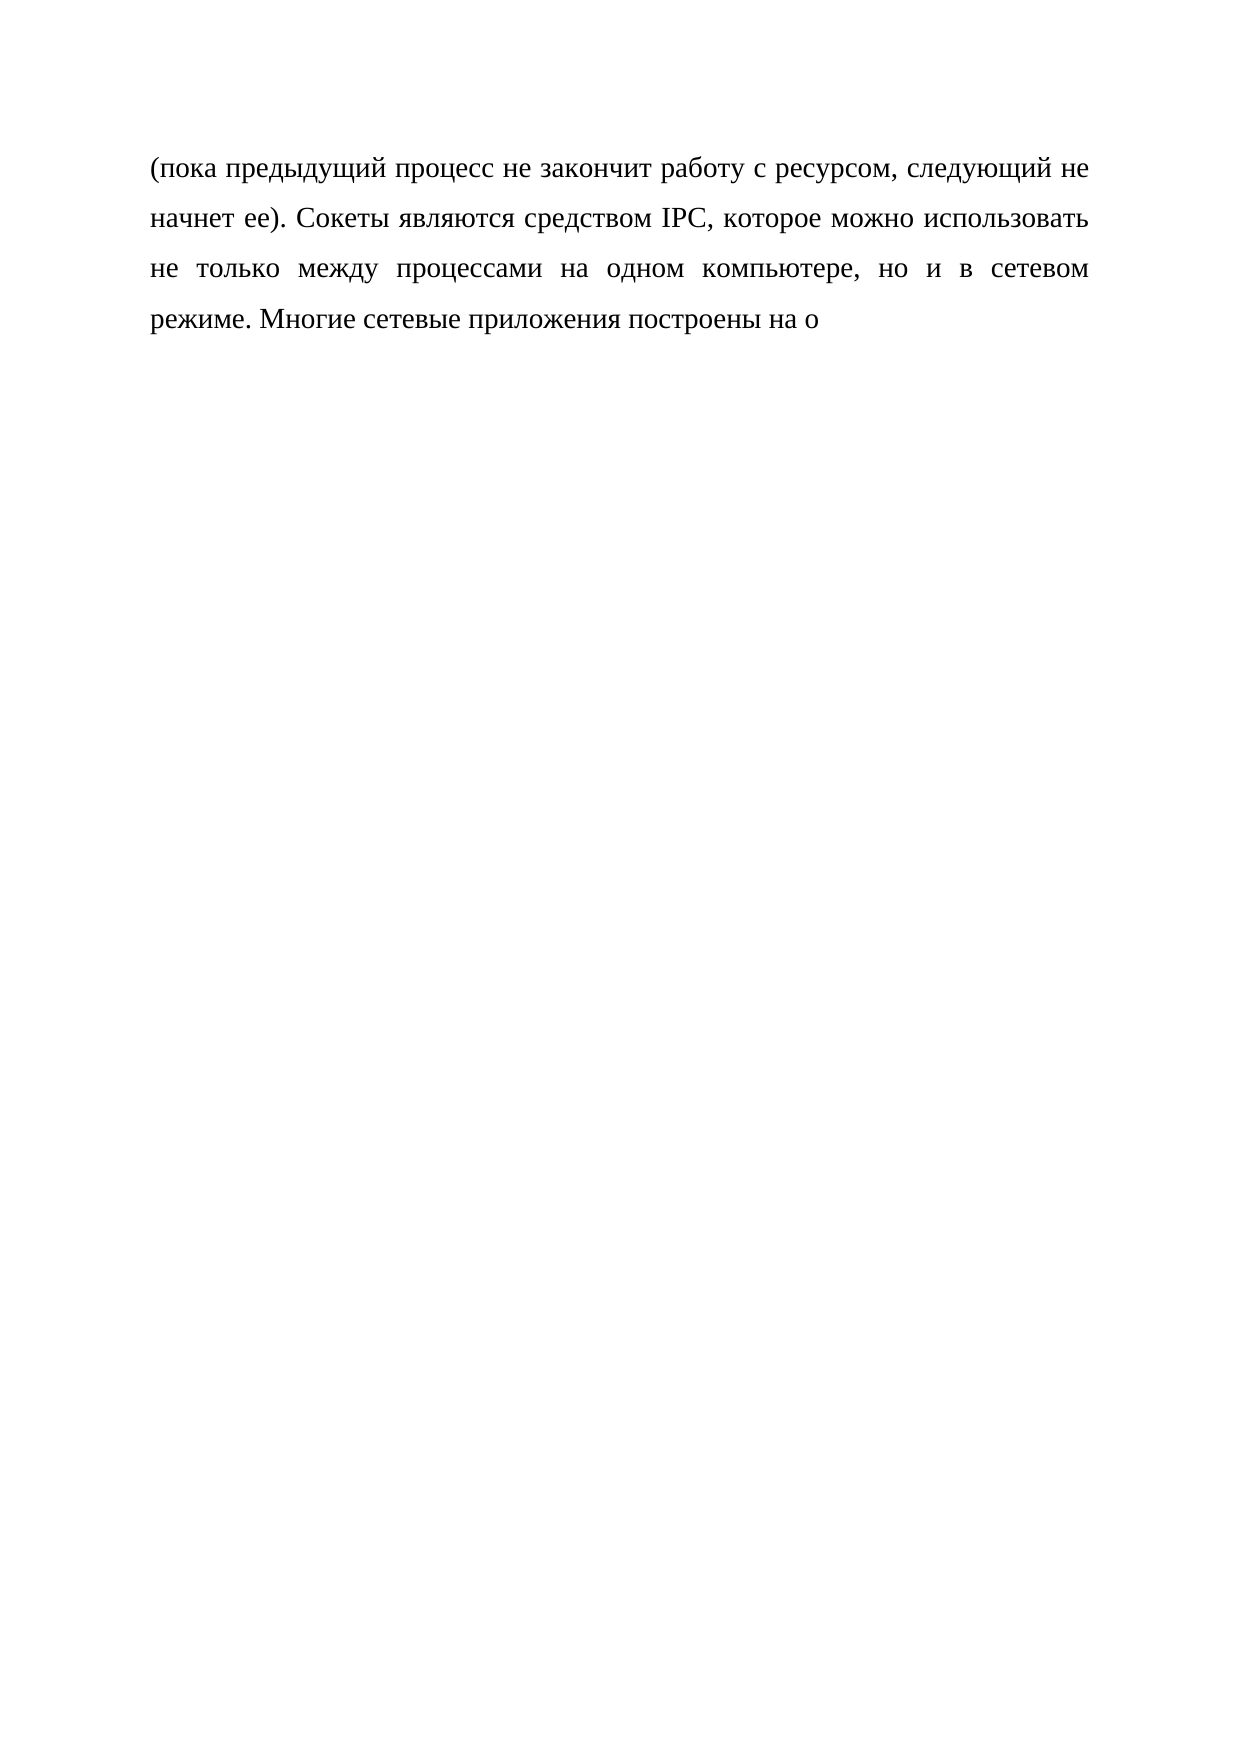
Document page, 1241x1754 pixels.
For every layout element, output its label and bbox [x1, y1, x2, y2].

text [150, 150, 1090, 334]
